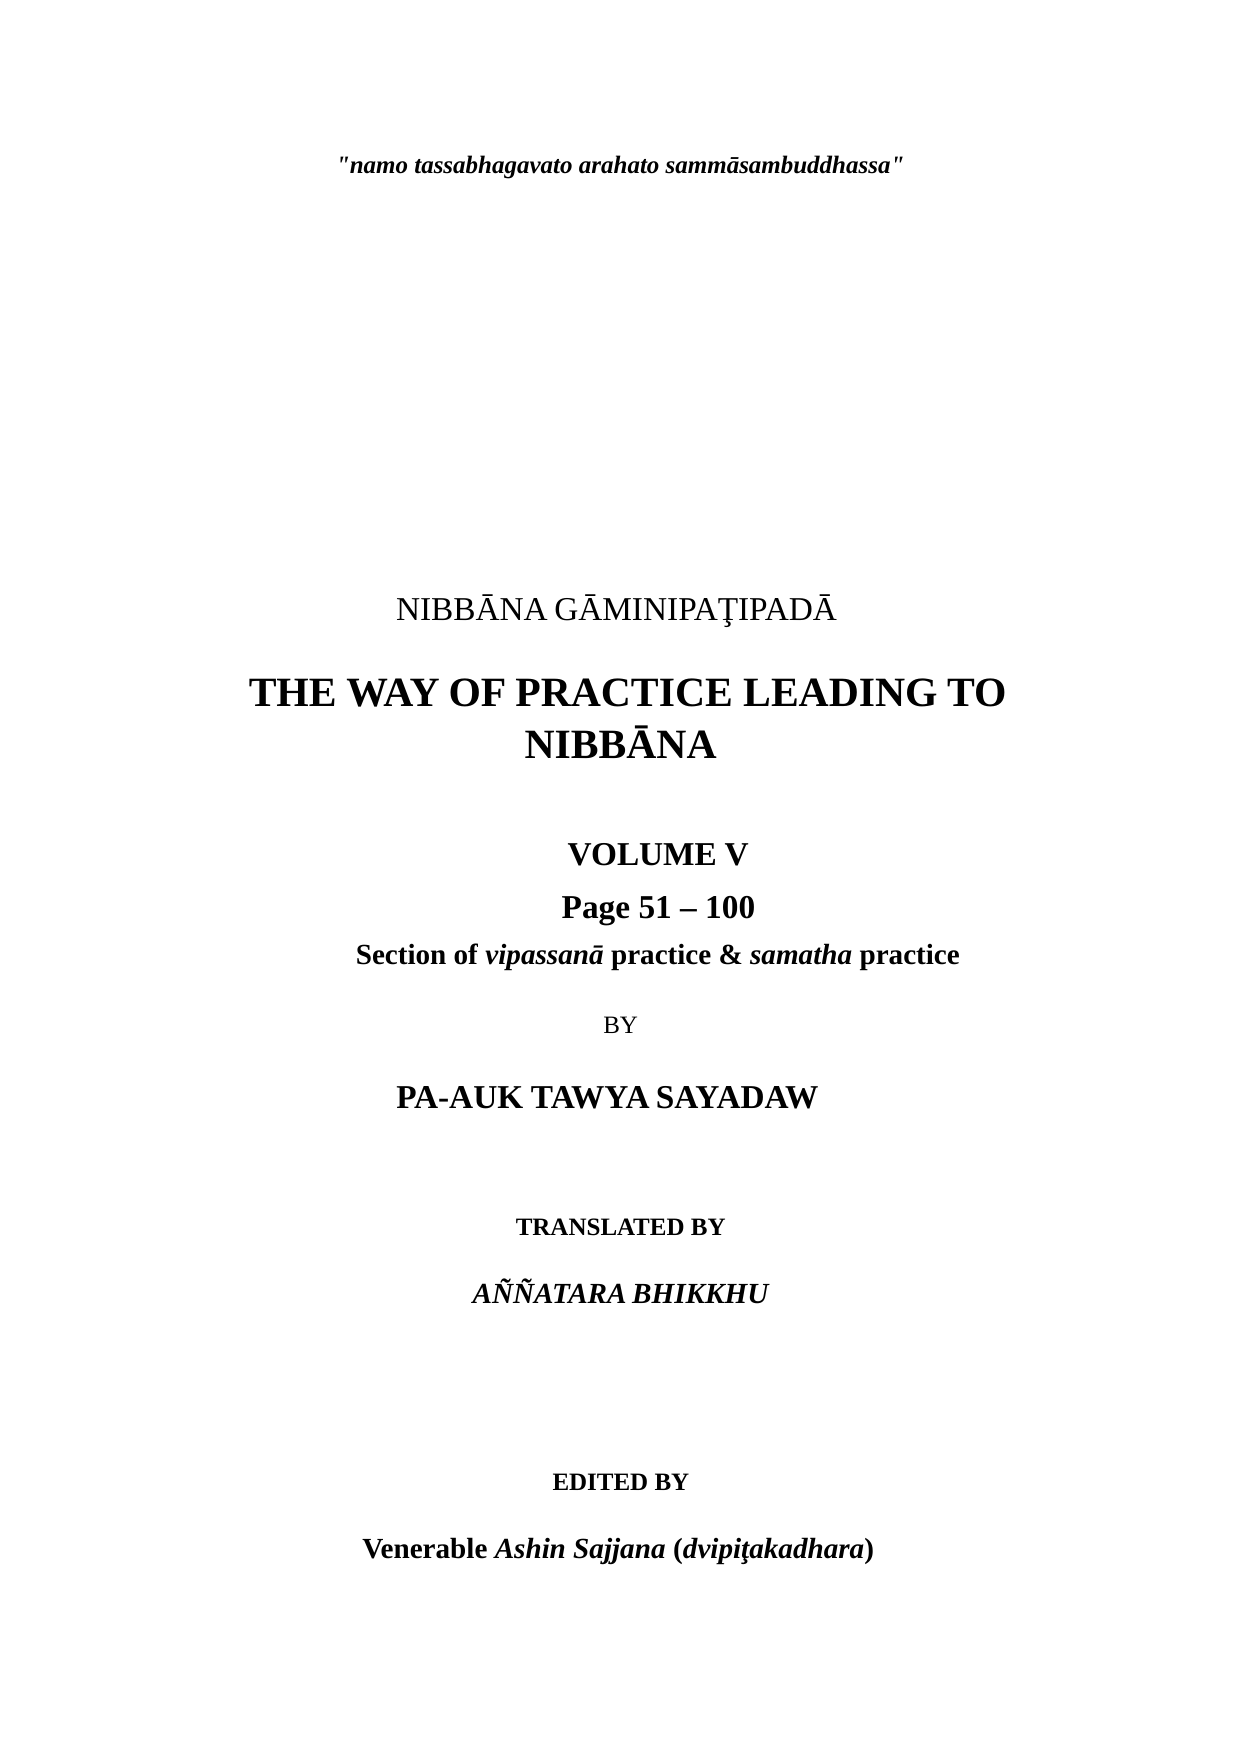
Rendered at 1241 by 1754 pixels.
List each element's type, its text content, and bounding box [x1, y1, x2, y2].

text NIBBĀNA GĀMINIPAŢIPADĀ [396, 590, 1092, 628]
subtitle "namo tassabhagavato arahato sammāsambuddhassa" [336, 150, 1091, 179]
text NIBBĀNA [150, 719, 1091, 767]
text THE WAY OF PRACTICE LEADING TO [150, 667, 1007, 715]
text EDITED BY [150, 1467, 1091, 1496]
text BY [150, 1010, 1091, 1039]
text VOLUME V [224, 834, 1091, 873]
text Section of vipassanā practice & samatha practice [356, 937, 1092, 971]
text Page 51 – 100 [224, 888, 1092, 926]
text AÑÑATARA BHIKKHU [150, 1276, 1091, 1309]
text TRANSLATED BY [150, 1212, 1091, 1241]
subtitle PA-AUK TAWYA SAYADAW [396, 1078, 1091, 1116]
subtitle Venerable Ashin Sajjana (dvipiţakadhara) [362, 1531, 1092, 1564]
